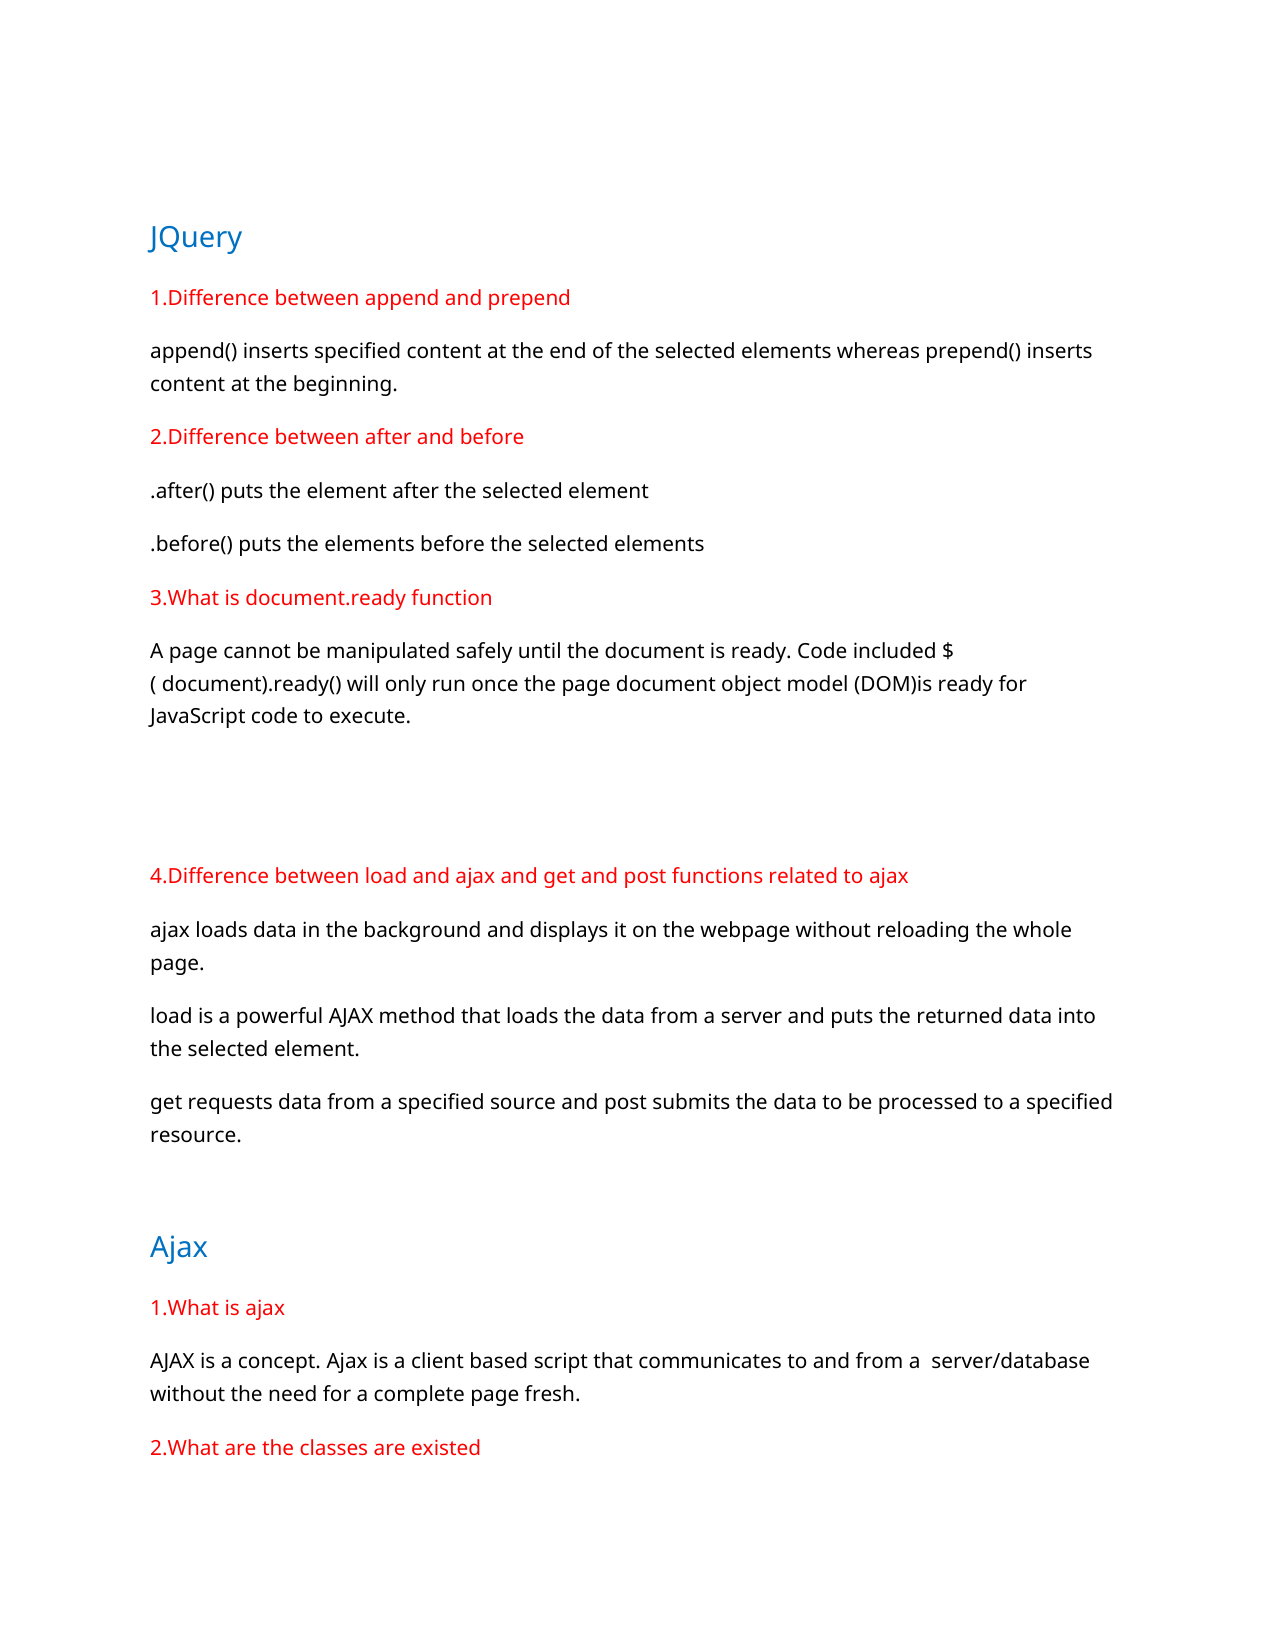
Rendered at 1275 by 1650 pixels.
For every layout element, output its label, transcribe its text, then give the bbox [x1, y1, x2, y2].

text get requests data from a specified source and post submits the data to be processed to a specified resource. [150, 1087, 1125, 1148]
text append() inserts specified content at the end of the selected elements whereas prepend() inserts content at the beginning. [150, 336, 1125, 397]
text A page cannot be manipulated safely until the document is ready. Code included $( document).ready() will only run once the page document object model (DOM)is ready for JavaScript code to execute. [150, 636, 1125, 730]
text 2.What are the classes are existed [150, 1433, 1125, 1461]
text Ajax [150, 1227, 1125, 1266]
text 3.What is document.ready function [150, 583, 1125, 611]
text 1.What is ajax [150, 1293, 1125, 1322]
text load is a powerful AJAX method that loads the data from a server and puts the returned data into the selected element. [150, 1001, 1125, 1062]
text ajax loads data in the background and displays it on the webpage without reloading the whole page. [150, 915, 1125, 976]
text AJAX is a concept. Ajax is a client based script that communicates to and from a server/database without the need for a complete page fresh. [150, 1347, 1125, 1408]
text 4.Difference between load and ajax and get and post functions related to ajax [150, 862, 1125, 890]
text .before() puts the elements before the selected elements [150, 529, 1125, 558]
text 2.Difference between after and before [150, 422, 1125, 451]
text .after() puts the element after the selected element [150, 476, 1125, 504]
text 1.Difference between append and prepend [150, 283, 1125, 311]
text JQuery [150, 216, 1125, 256]
